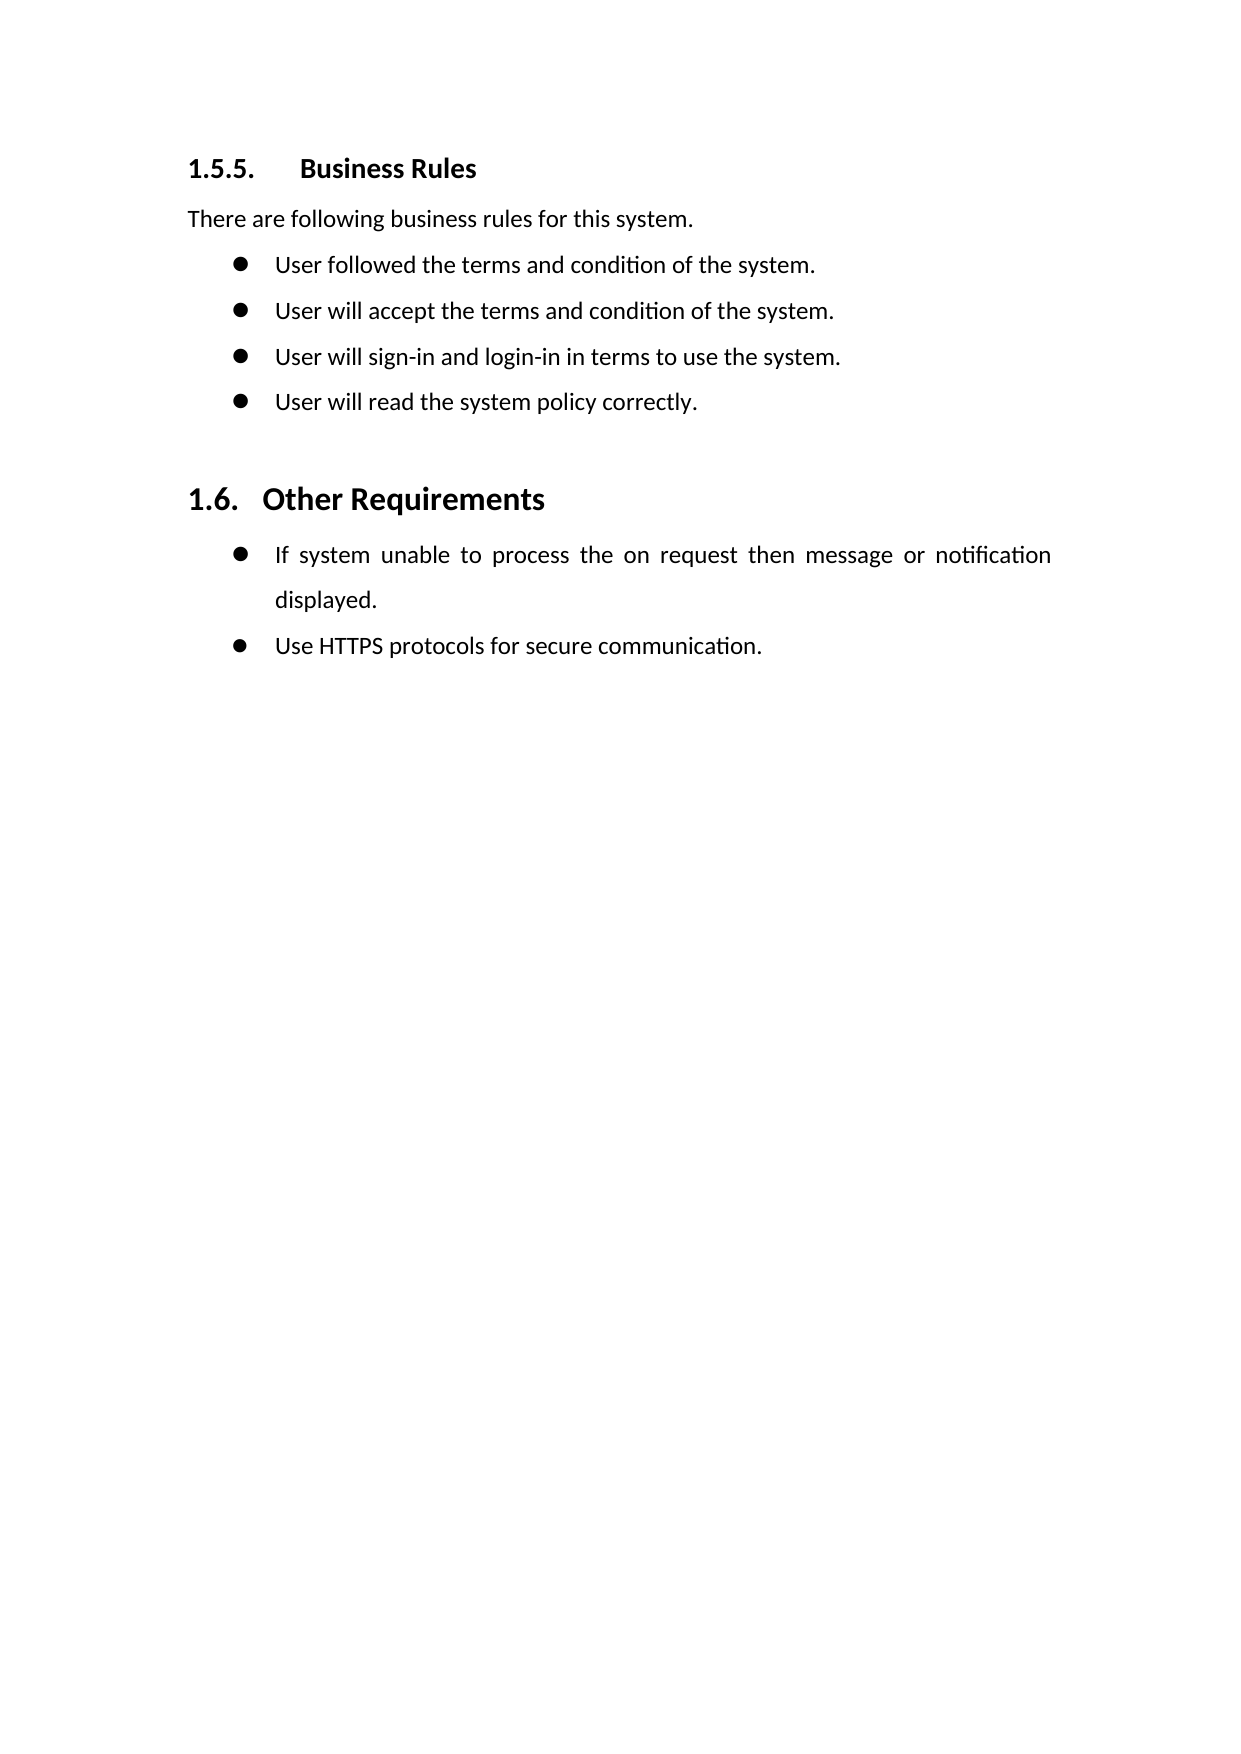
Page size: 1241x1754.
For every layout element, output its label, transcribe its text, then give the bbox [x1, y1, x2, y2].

list User will accept the terms and condition of the system. [231, 295, 1053, 325]
list User will read the system policy correctly. [231, 386, 1053, 417]
subtitle Other Requirements [187, 478, 1053, 518]
list User followed the terms and condition of the system. [231, 249, 1053, 280]
list If system unable to process the on request then message or notification displayed. [231, 539, 1053, 615]
subtitle Business Rules [187, 150, 1053, 186]
list Use HTTPS protocols for secure communication. [231, 630, 1053, 661]
list User will sign-in and login-in in terms to use the system. [231, 341, 1053, 371]
text There are following business rules for this system. [187, 203, 1053, 234]
